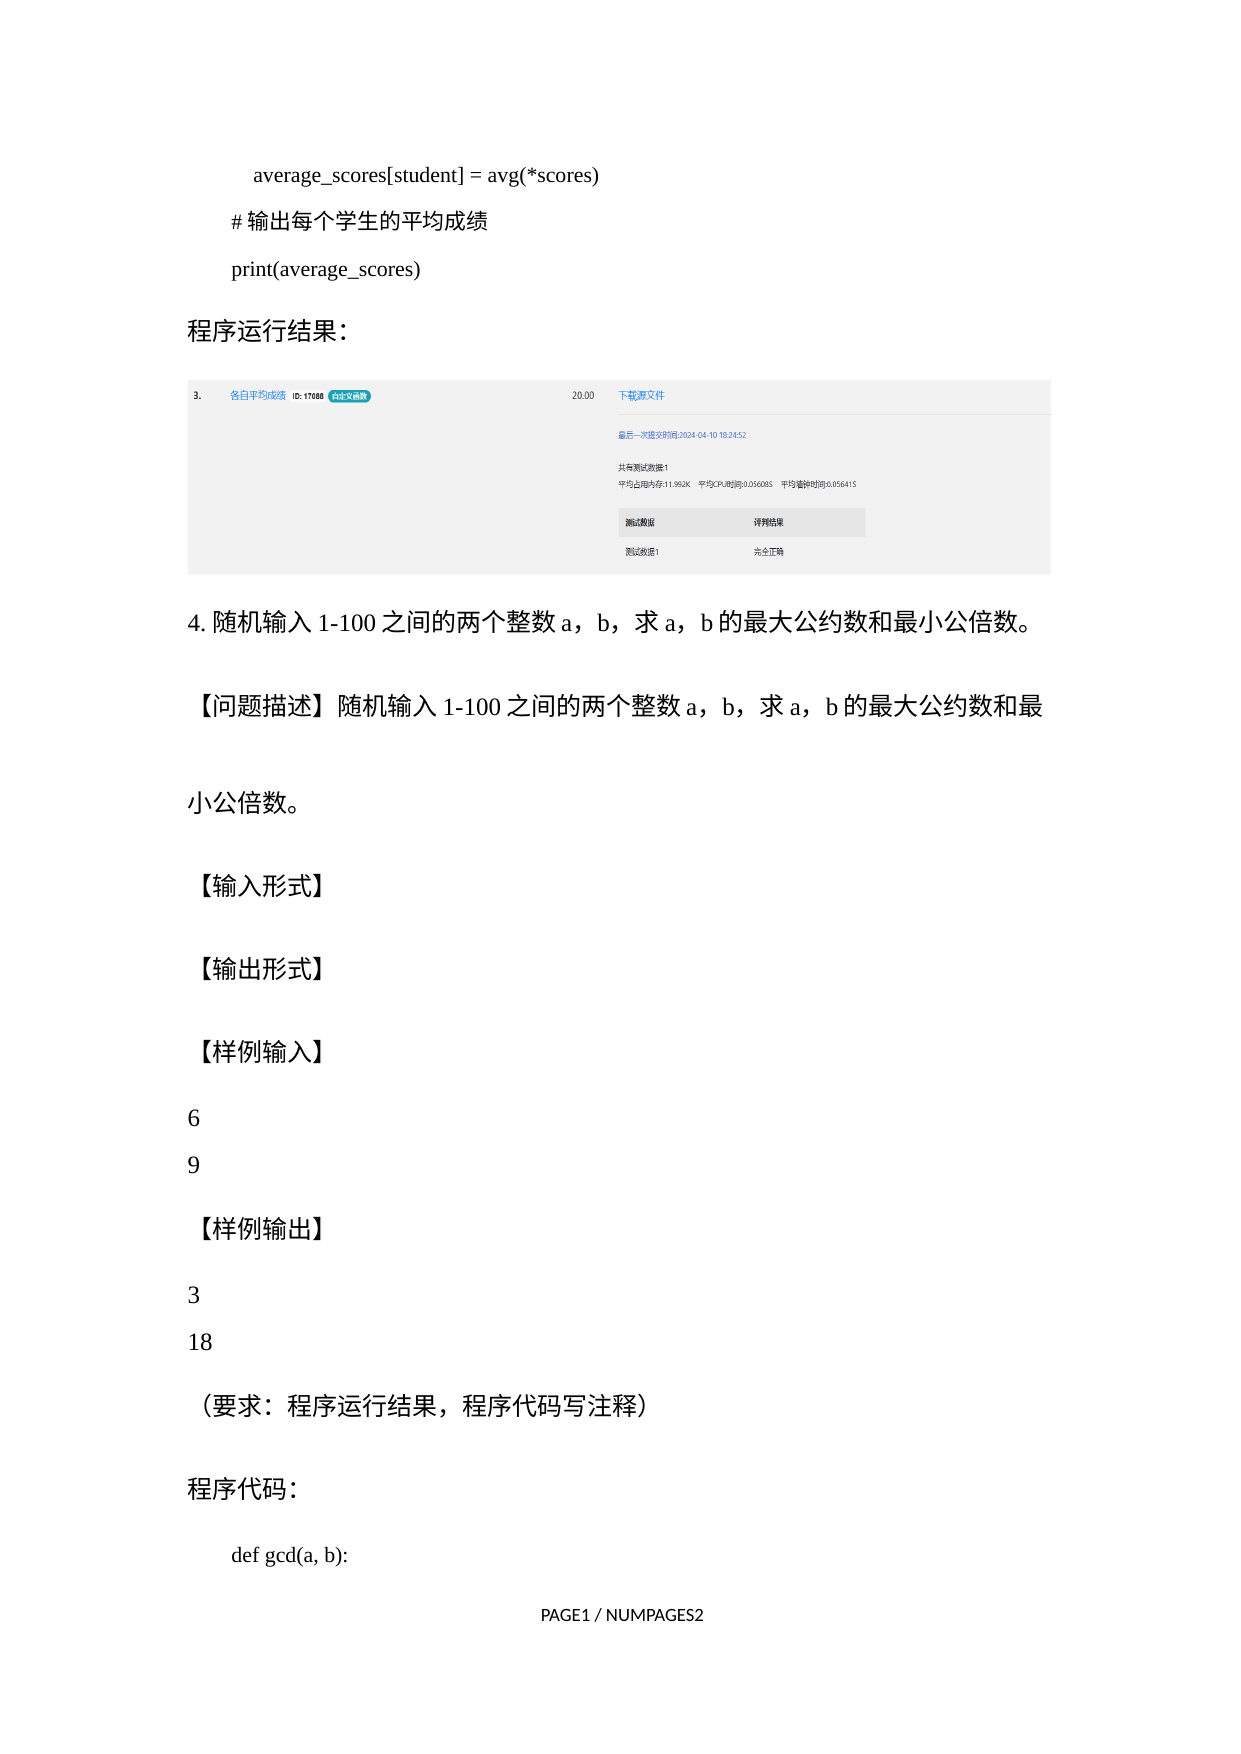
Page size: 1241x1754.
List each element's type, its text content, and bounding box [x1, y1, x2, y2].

text 【样例输出】 [187, 1195, 1053, 1260]
text average_scores[student] = avg(*scores) [187, 158, 1053, 191]
text 程序运行结果： [187, 297, 1053, 362]
text # 输出每个学生的平均成绩 [187, 204, 1053, 236]
text 3 [187, 1278, 1053, 1311]
text 6 [187, 1102, 1053, 1134]
text 【样例输入】 [187, 1018, 1053, 1083]
text 程序代码： [187, 1455, 1053, 1520]
text 【输入形式】 [187, 852, 1053, 917]
text def gcd(a, b): [187, 1538, 1053, 1571]
text （要求：程序运行结果，程序代码写注释） [187, 1372, 1053, 1437]
text print(average_scores) [187, 252, 1053, 284]
text 18 [187, 1325, 1053, 1358]
text 4. 随机输入1-100之间的两个整数a，b，求a，b的最大公约数和最小公倍数。 [187, 588, 1053, 653]
text 【问题描述】随机输入1-100之间的两个整数a，b，求a，b的最大公约数和最小公倍数。 [187, 672, 1053, 834]
text 【输出形式】 [187, 935, 1053, 1000]
picture [187, 380, 1052, 575]
text 9 [187, 1148, 1053, 1181]
